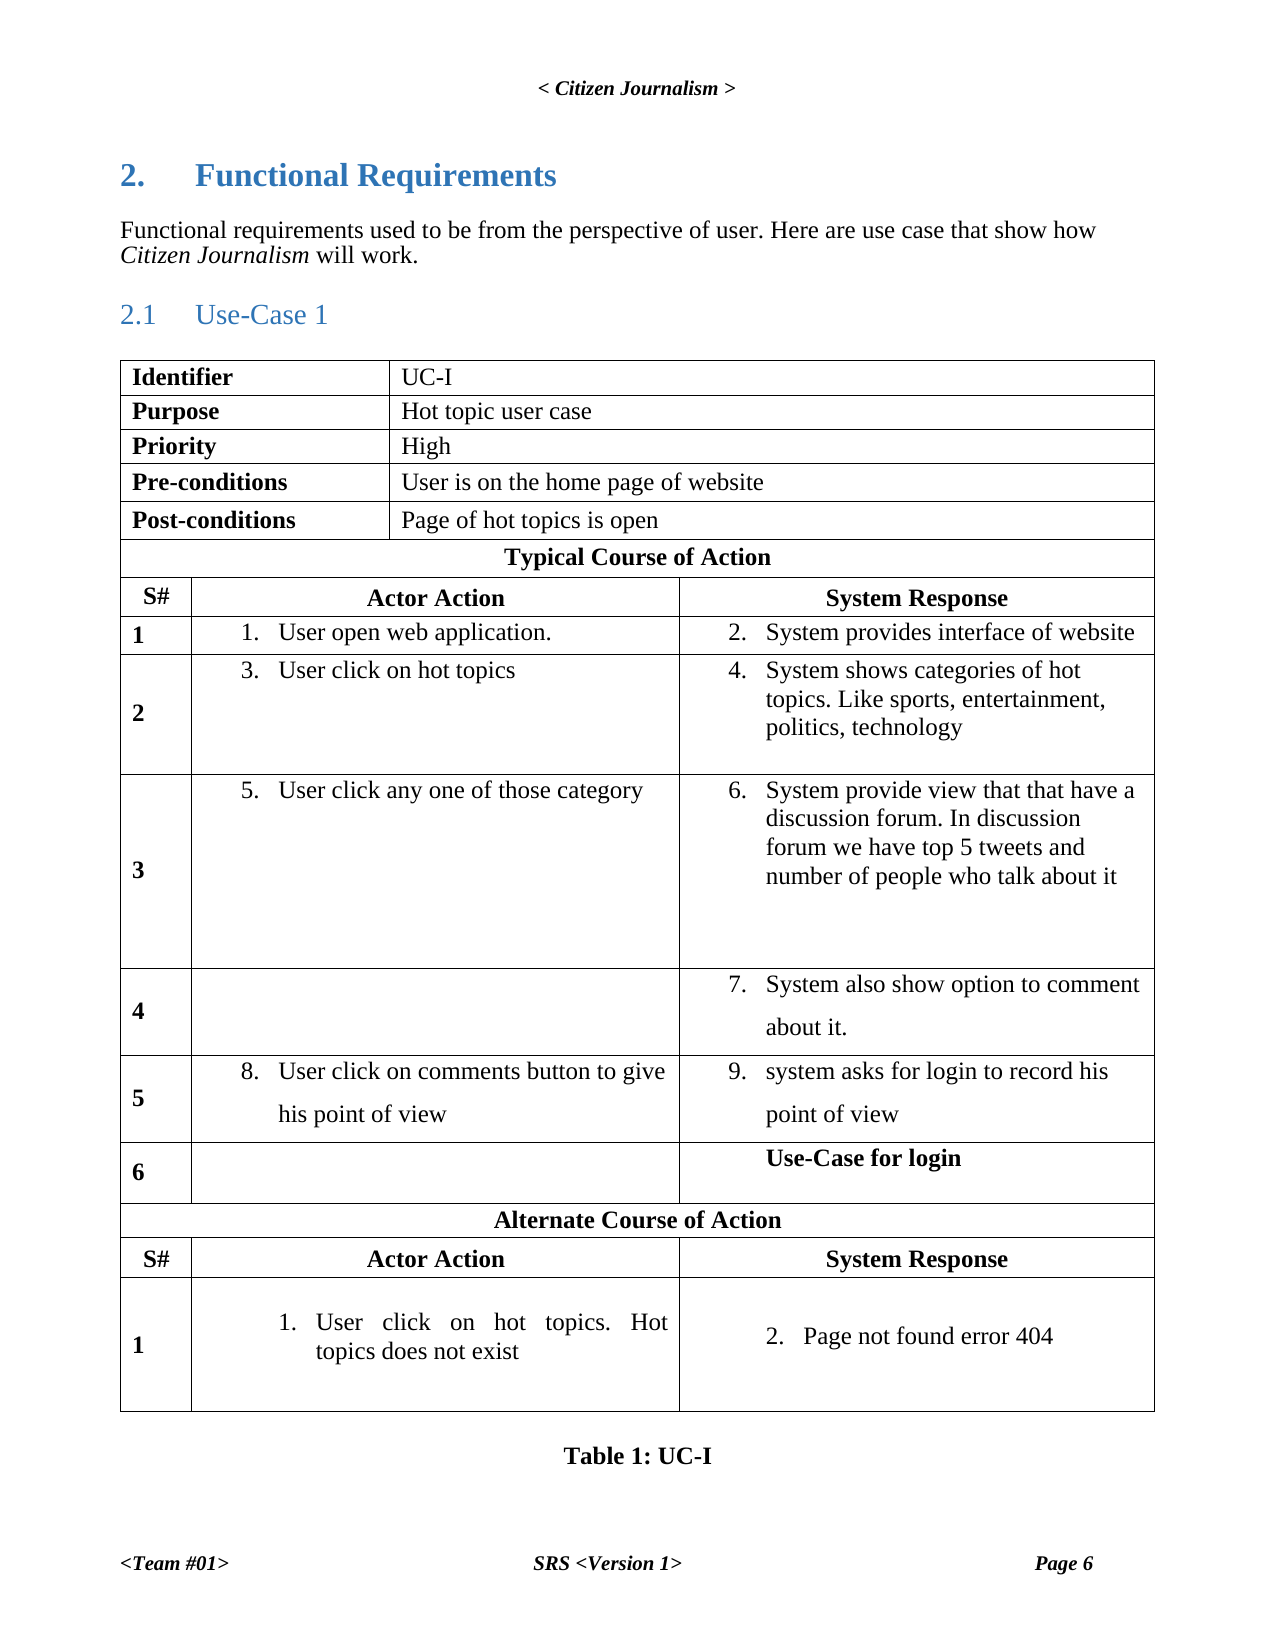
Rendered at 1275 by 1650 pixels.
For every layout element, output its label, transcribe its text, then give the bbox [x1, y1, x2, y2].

subtitle Use-Case 1 [120, 297, 1155, 331]
table_cell Alternate Course of Action [121, 1204, 1154, 1237]
table_cell Use-Case for login [680, 1143, 1154, 1203]
table_cell System provide view that that have a discussion forum. In discussion forum we have top 5 tweets and number of people who talk about it [680, 775, 1154, 968]
table_cell Hot topic user case [390, 396, 1154, 429]
subtitle Functional Requirements [120, 155, 1155, 193]
table_cell Priority [121, 430, 389, 463]
table_cell 3 [121, 775, 191, 968]
table_cell Actor Action [192, 1238, 679, 1277]
table_cell S# [121, 1238, 191, 1277]
table_cell System Response [680, 578, 1154, 616]
table_cell Actor Action [192, 578, 679, 616]
table_header Identifier [121, 361, 389, 394]
table_cell S# [121, 578, 191, 616]
table_cell User is on the home page of website [390, 464, 1154, 501]
table_cell User open web application. [192, 617, 679, 654]
table_cell System also show option to comment about it. [680, 969, 1154, 1055]
table_cell 1 [121, 1278, 191, 1411]
table_cell 1 [121, 617, 191, 654]
table_cell Pre-conditions [121, 464, 389, 501]
text Functional requirements used to be from the perspective of user. Here are use case that show how Citizen Journalism will work. [120, 218, 1155, 268]
table_header UC-I [390, 361, 1154, 394]
table_cell User click on hot topics [192, 655, 679, 774]
table_cell 5 [121, 1056, 191, 1142]
text Table 1: UC-I [120, 1441, 1155, 1470]
table_cell 6 [121, 1143, 191, 1203]
table_cell User click on hot topics. Hot topics does not exist [192, 1278, 679, 1411]
table_cell 4 [121, 969, 191, 1055]
table_cell [192, 1143, 679, 1203]
table_cell Purpose [121, 396, 389, 429]
table_cell Page of hot topics is open [390, 502, 1154, 539]
table_cell System Response [680, 1238, 1154, 1277]
table_cell Typical Course of Action [121, 540, 1154, 577]
table_cell Post-conditions [121, 502, 389, 539]
table_cell 2 [121, 655, 191, 774]
table_cell User click any one of those category [192, 775, 679, 968]
table_cell High [390, 430, 1154, 463]
table_cell System provides interface of website [680, 617, 1154, 654]
table_cell Page not found error 404 [680, 1278, 1154, 1411]
table_cell system asks for login to record his point of view [680, 1056, 1154, 1142]
table_cell System shows categories of hot topics. Like sports, entertainment, politics, technology [680, 655, 1154, 774]
table_cell [192, 969, 679, 1055]
table_cell User click on comments button to give his point of view [192, 1056, 679, 1142]
